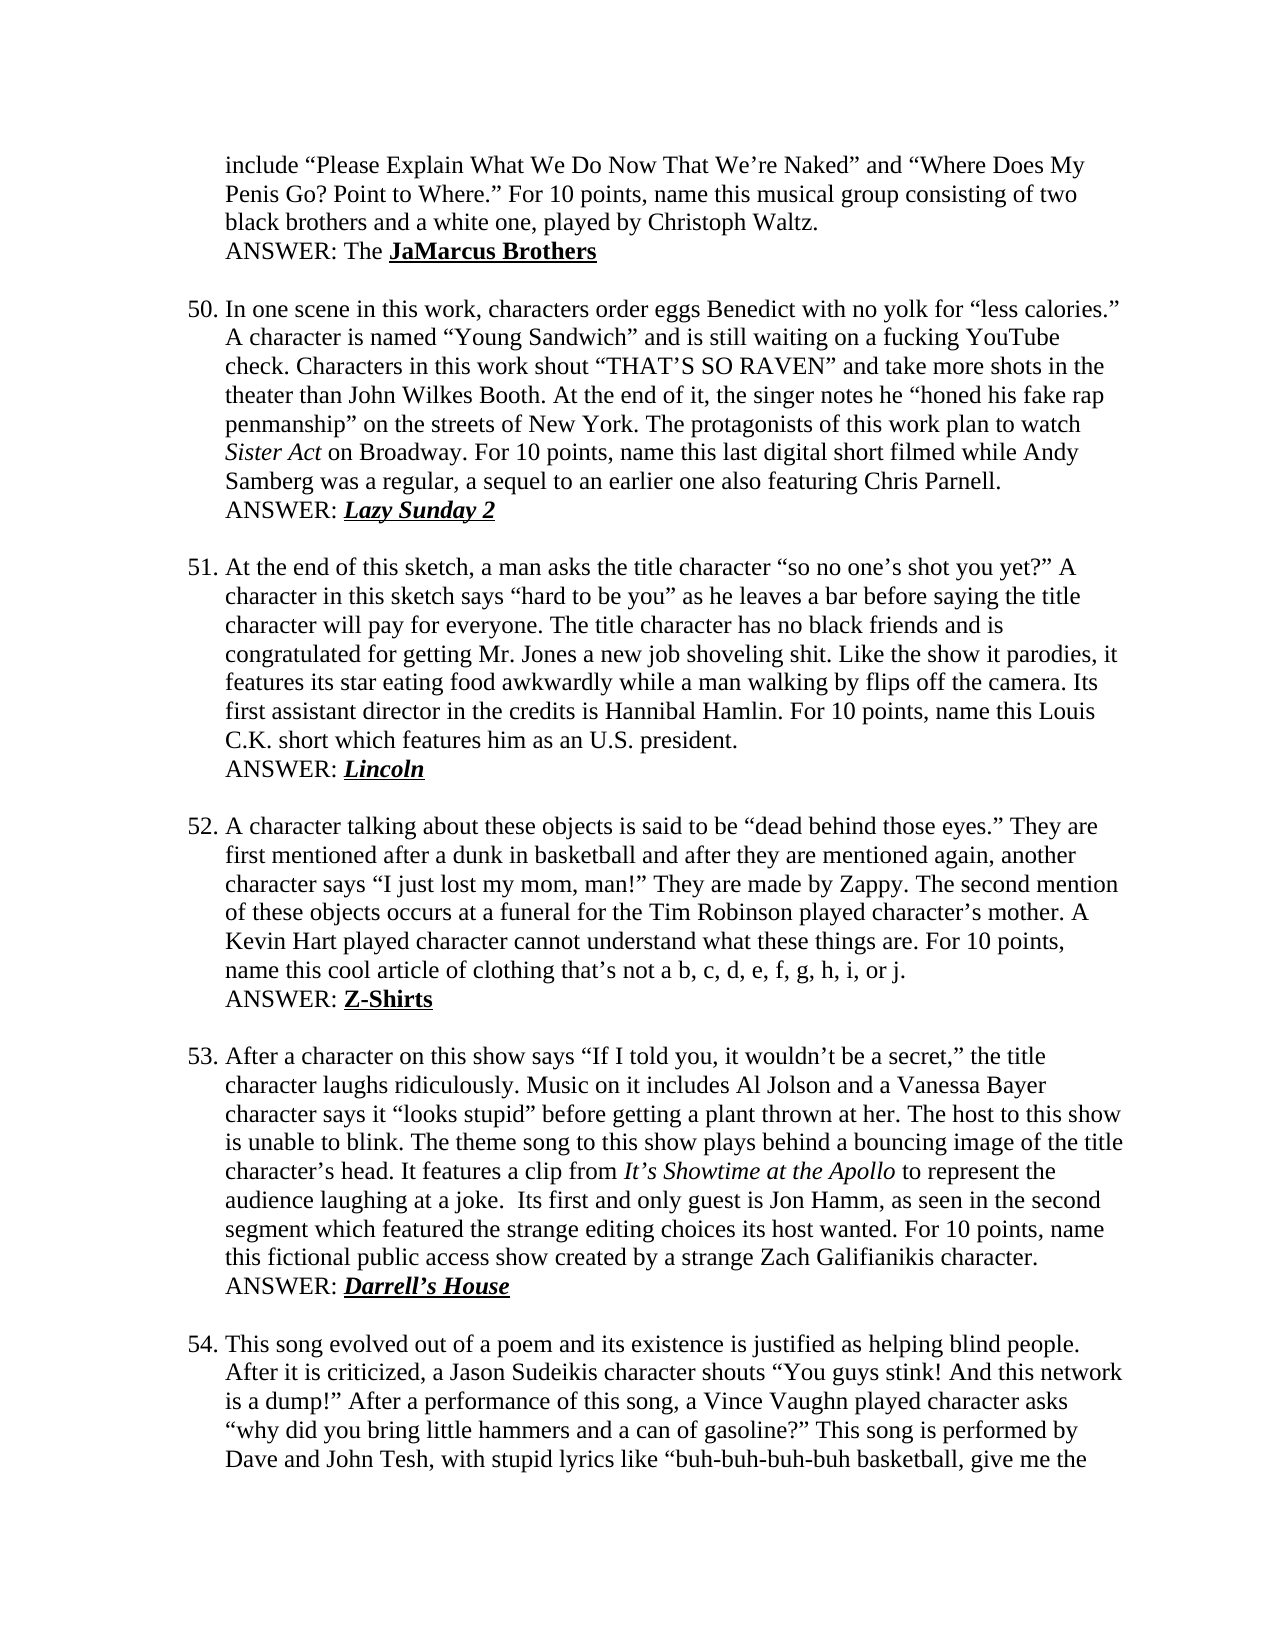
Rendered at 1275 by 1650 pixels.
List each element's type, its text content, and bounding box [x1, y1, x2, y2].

list ANSWER: Lazy Sunday 2 [225, 495, 1125, 524]
list ANSWER: Z-Shirts [225, 984, 1125, 1012]
list After a character on this show says “If I told you, it wouldn’t be a secret,” the title character laughs ridiculously. Music on it includes Al Jolson and a Vanessa Bayer character says it “looks stupid” before getting a plant thrown at her. The host to this show is unable to blink. The theme song to this show plays behind a bouncing image of the title character’s head. It features a clip from It’s Showtime at the Apollo to represent the audience laughing at a joke. Its first and only guest is Jon Hamm, as seen in the second segment which featured the strange editing choices its host wanted. For 10 points, name this fictional public access show created by a strange Zach Galifianikis character. [187, 1041, 1125, 1271]
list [187, 150, 1125, 236]
list A character talking about these objects is said to be “dead behind those eyes.” They are first mentioned after a dunk in basketball and after they are mentioned again, another character says “I just lost my mom, man!” They are made by Zappy. The second mention of these objects occurs at a funeral for the Tim Robinson played character’s mother. A Kevin Hart played character cannot understand what these things are. For 10 points, name this cool article of clothing that’s not a b, c, d, e, f, g, h, i, or j. [187, 811, 1125, 984]
list ANSWER: Lincoln [225, 754, 1125, 782]
list ANSWER: The JaMarcus Brothers [225, 236, 1125, 265]
list ANSWER: Darrell’s House [225, 1271, 1125, 1300]
list In one scene in this work, characters order eggs Benedict with no yolk for “less calories.” A character is named “Young Sandwich” and is still waiting on a fucking YouTube check. Characters in this work shout “THAT’S SO RAVEN” and take more shots in the theater than John Wilkes Booth. At the end of it, the singer notes he “honed his fake rap penmanship” on the streets of New York. The protagonists of this work plan to watch Sister Act on Broadway. For 10 points, name this last digital short filmed while Andy Samberg was a regular, a sequel to an earlier one also featuring Chris Parnell. [187, 294, 1125, 495]
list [187, 1329, 1125, 1472]
list At the end of this sketch, a man asks the title character “so no one’s shot you yet?” A character in this sketch says “hard to be you” as he leaves a bar before saying the title character will pay for everyone. The title character has no black friends and is congratulated for getting Mr. Jones a new job shoveling shit. Like the show it parodies, it features its star eating food awkwardly while a man walking by flips off the camera. Its first assistant director in the credits is Hannibal Hamlin. For 10 points, name this Louis C.K. short which features him as an U.S. president. [187, 552, 1125, 754]
